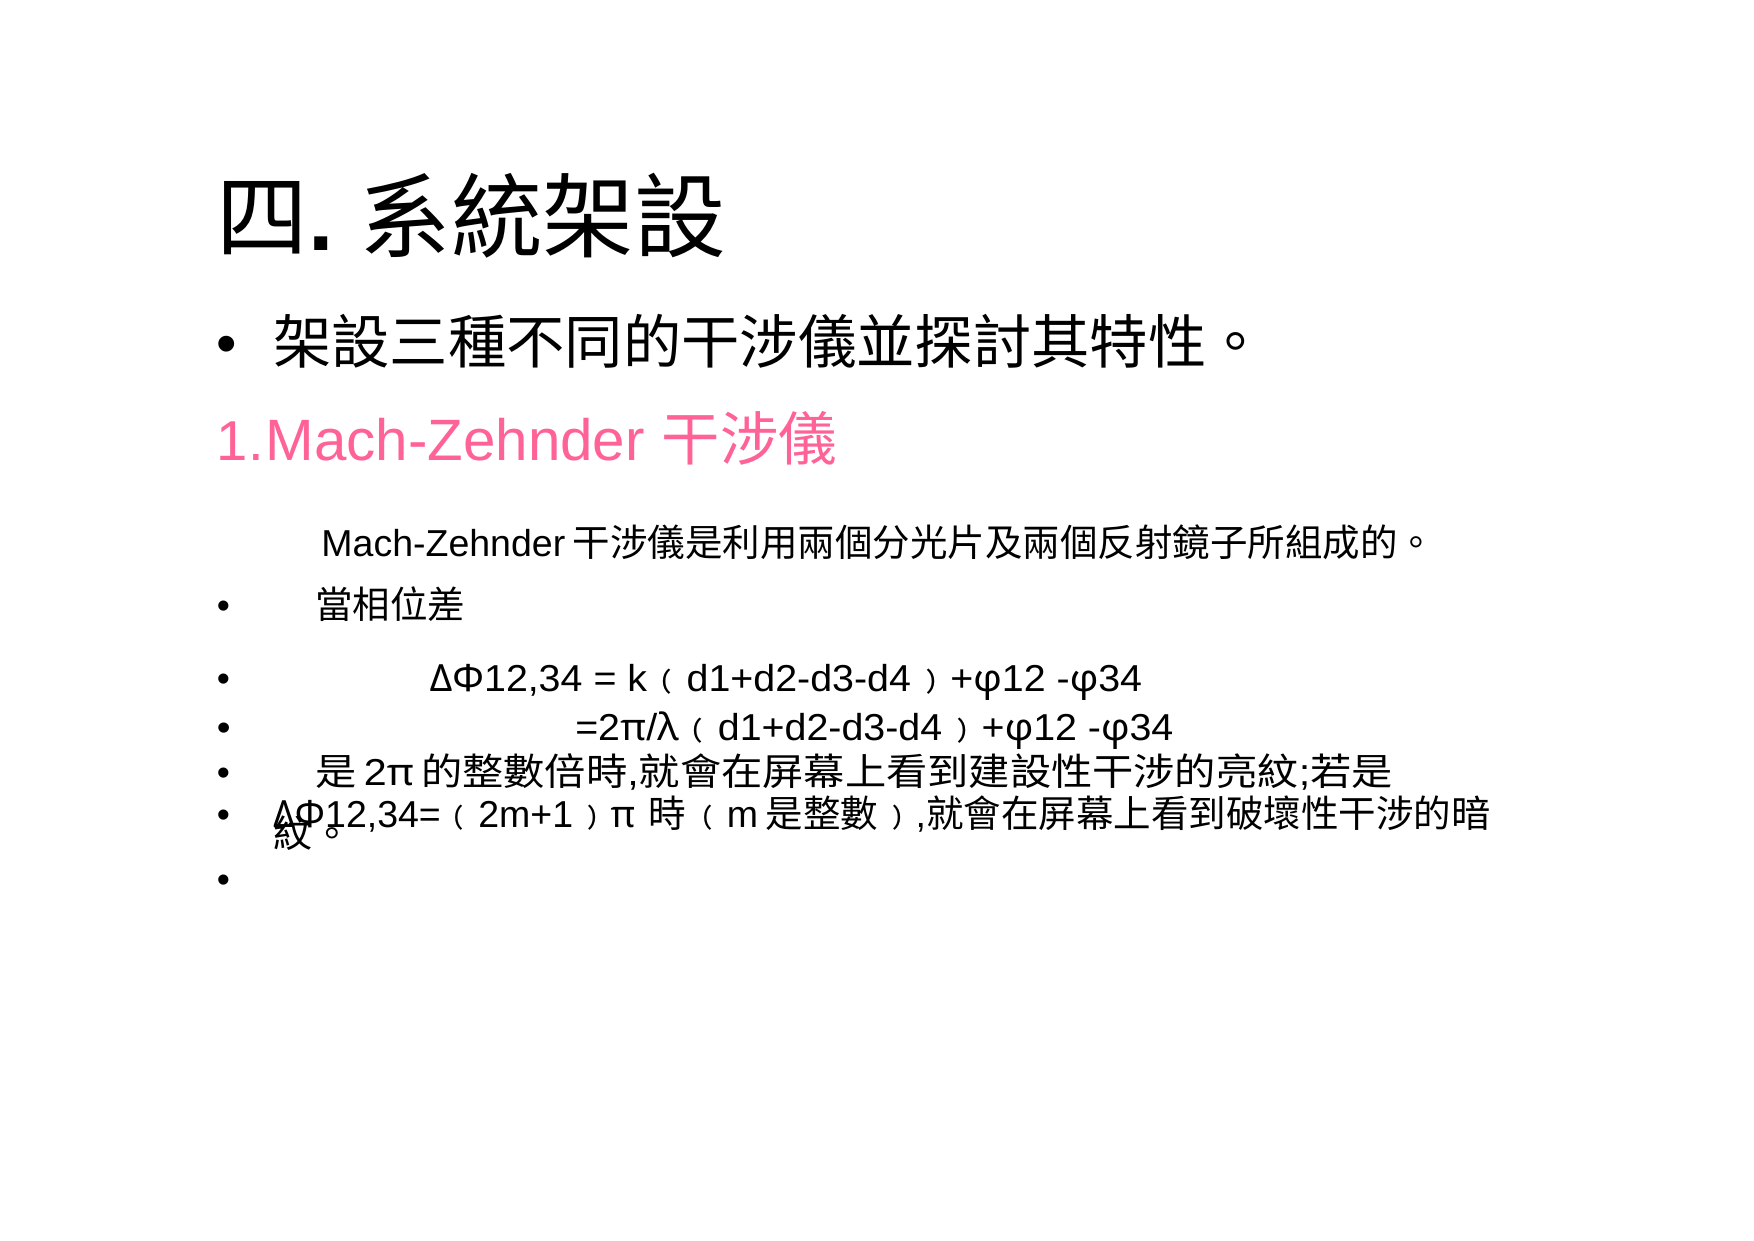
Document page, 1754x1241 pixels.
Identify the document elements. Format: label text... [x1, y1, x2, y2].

text • =2π/λ﹙d1+d2-d3-d4﹚+φ12 -φ34 [217, 704, 1614, 749]
list ΔΦ12,34 = k﹙d1+d2-d3-d4﹚+φ12 -φ34 [217, 642, 1614, 704]
list 當相位差 [217, 569, 1614, 631]
text Mach-Zehnder干涉儀是利用兩個分光片及兩個反射鏡子所組成的。 [321, 507, 1614, 569]
text 四. 系統架設 [217, 137, 1614, 279]
text • [217, 858, 1614, 901]
list Mach-Zehnder 干涉儀 [217, 383, 1614, 480]
list 是2π的整數倍時,就會在屏幕上看到建設性干涉的亮紋;若是 [217, 749, 1614, 794]
list ΔΦ12,34=﹙2m+1﹚π 時﹙m是整數﹚,就會在屏幕上看到破壞性干涉的暗紋。 [217, 807, 1515, 858]
list 架設三種不同的干涉儀並探討其特性。 [217, 286, 1614, 383]
